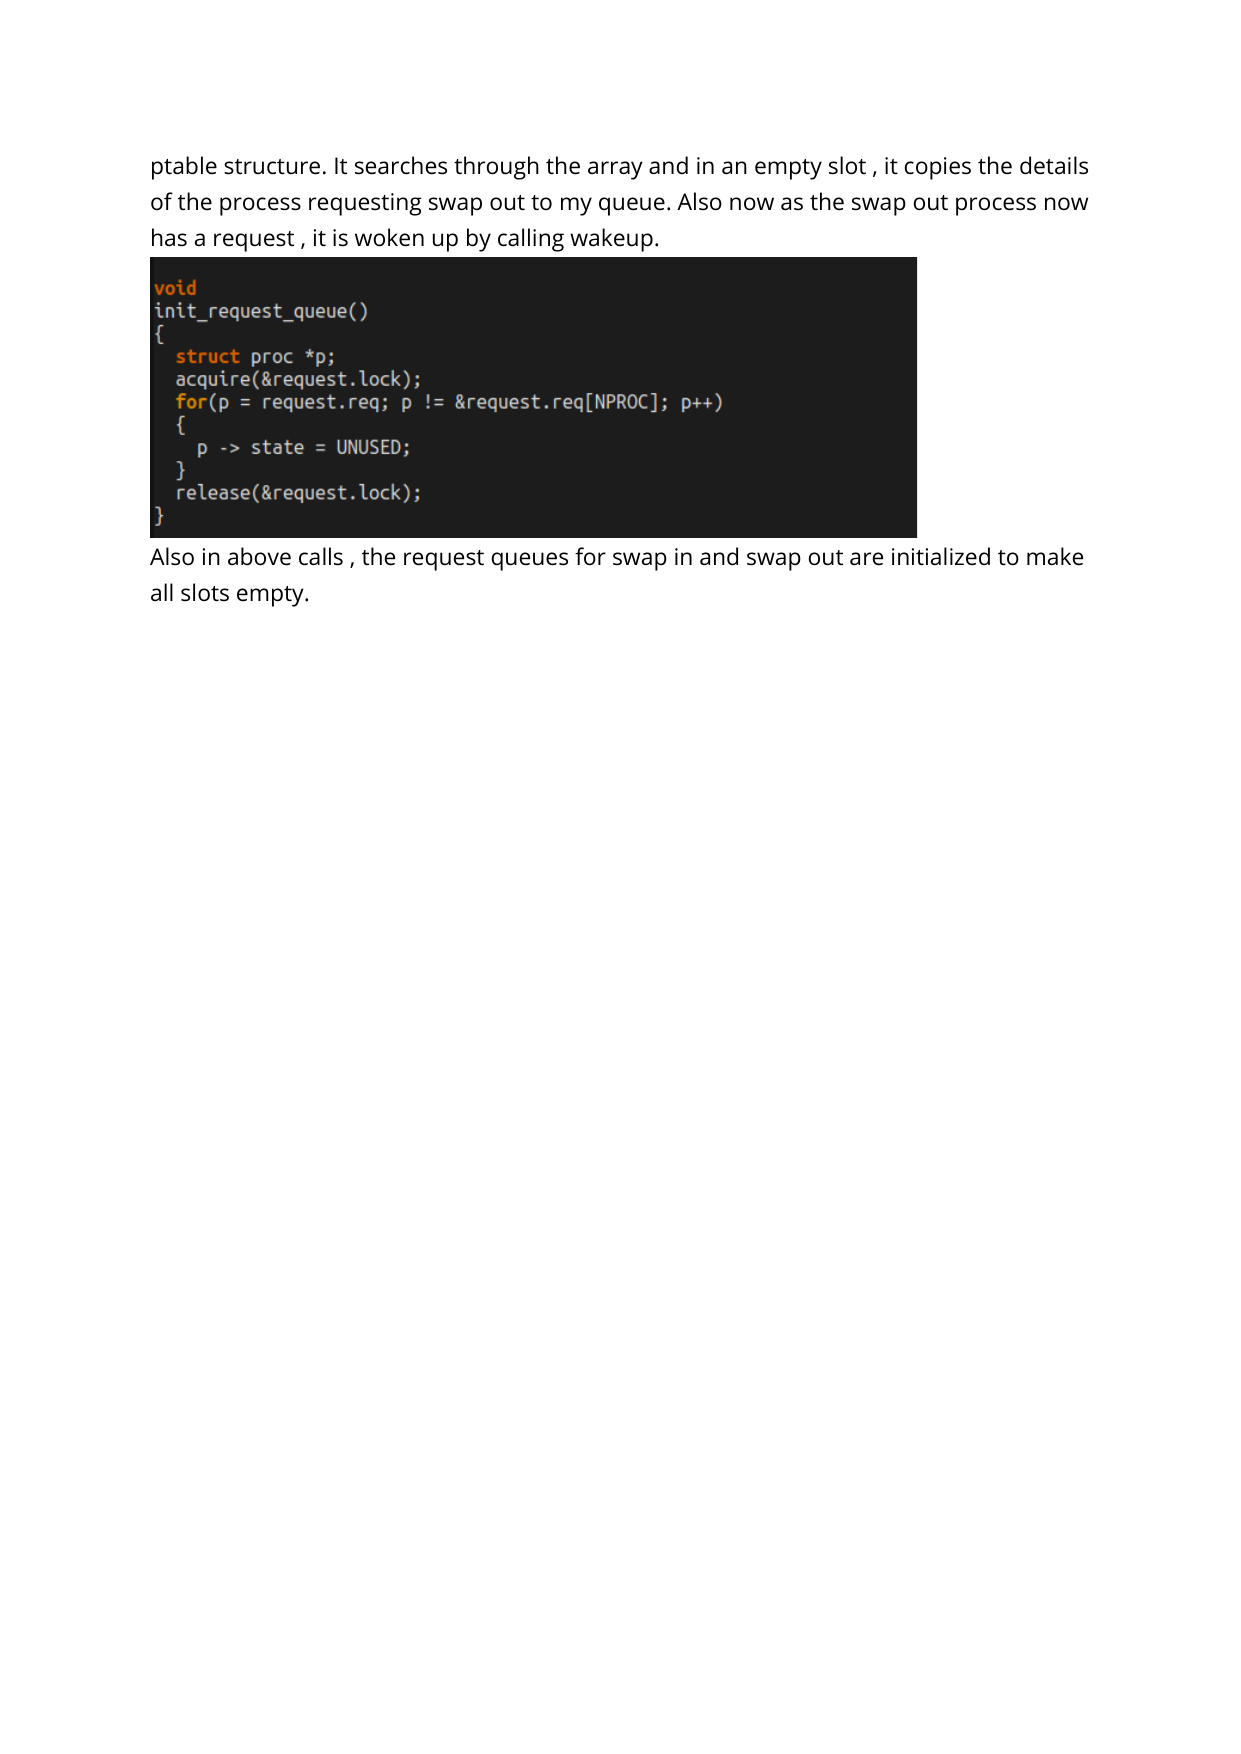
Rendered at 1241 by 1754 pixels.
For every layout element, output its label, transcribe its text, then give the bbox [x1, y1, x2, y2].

text Also in above calls , the request queues for swap in and swap out are initialized to make all slots empty. [150, 541, 1090, 608]
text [150, 150, 1090, 253]
picture [150, 257, 918, 538]
